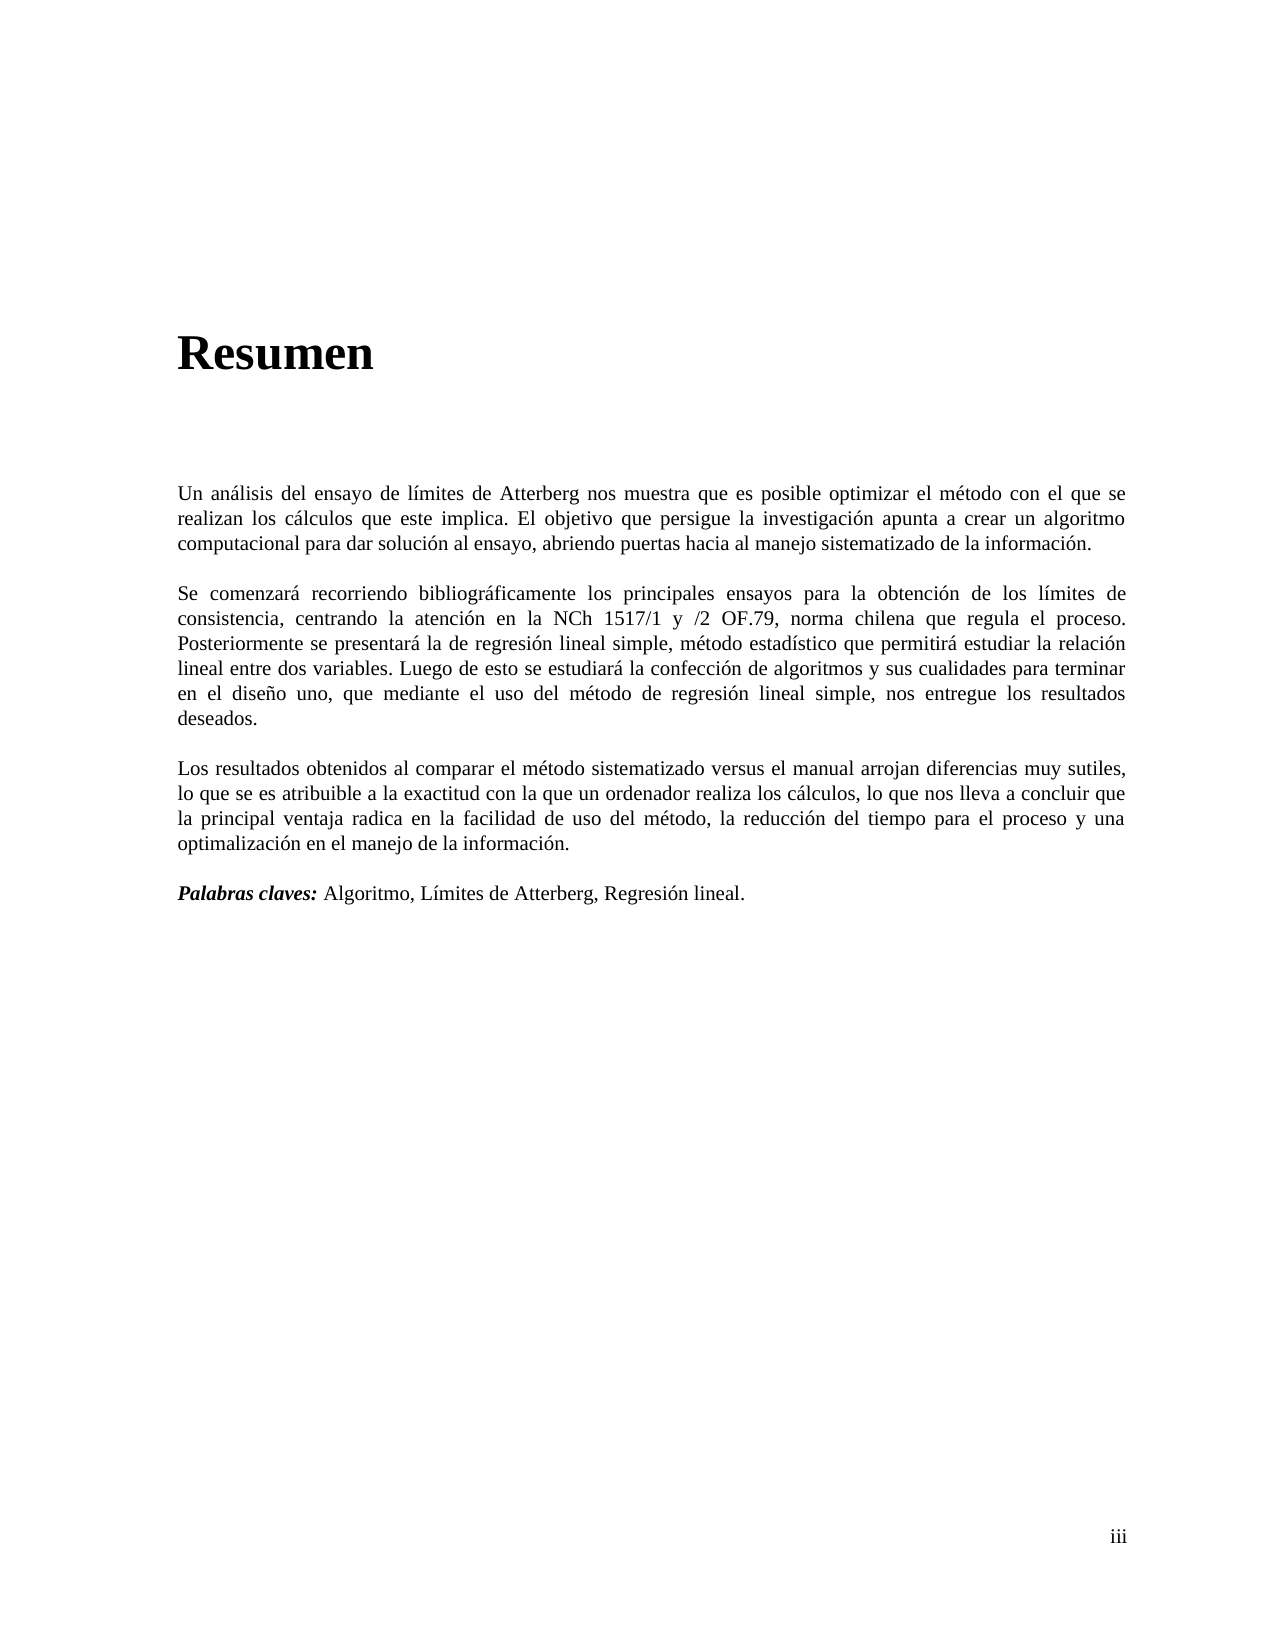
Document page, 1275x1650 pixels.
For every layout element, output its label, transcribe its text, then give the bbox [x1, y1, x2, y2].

text Los resultados obtenidos al comparar el método sistematizado versus el manual arrojan diferencias muy sutiles, lo que se es atribuible a la exactitud con la que un ordenador realiza los cálculos, lo que nos lleva a concluir que la principal ventaja radica en la facilidad de uso del método, la reducción del tiempo para el proceso y una optimalización en el manejo de la información. [177, 755, 1127, 855]
text Palabras claves: Algoritmo, Límites de Atterberg, Regresión lineal. [177, 880, 1127, 905]
text Se comenzará recorriendo bibliográficamente los principales ensayos para la obtención de los límites de consistencia, centrando la atención en la NCh 1517/1 y /2 OF.79, norma chilena que regula el proceso. Posteriormente se presentará la de regresión lineal simple, método estadístico que permitirá estudiar la relación lineal entre dos variables. Luego de esto se estudiará la confección de algoritmos y sus cualidades para terminar en el diseño uno, que mediante el uso del método de regresión lineal simple, nos entregue los resultados deseados. [177, 580, 1127, 730]
text Un análisis del ensayo de límites de Atterberg nos muestra que es posible optimizar el método con el que se realizan los cálculos que este implica. El objetivo que persigue la investigación apunta a crear un algoritmo computacional para dar solución al ensayo, abriendo puertas hacia al manejo sistematizado de la información. [177, 480, 1127, 555]
text Resumen [177, 323, 1127, 380]
